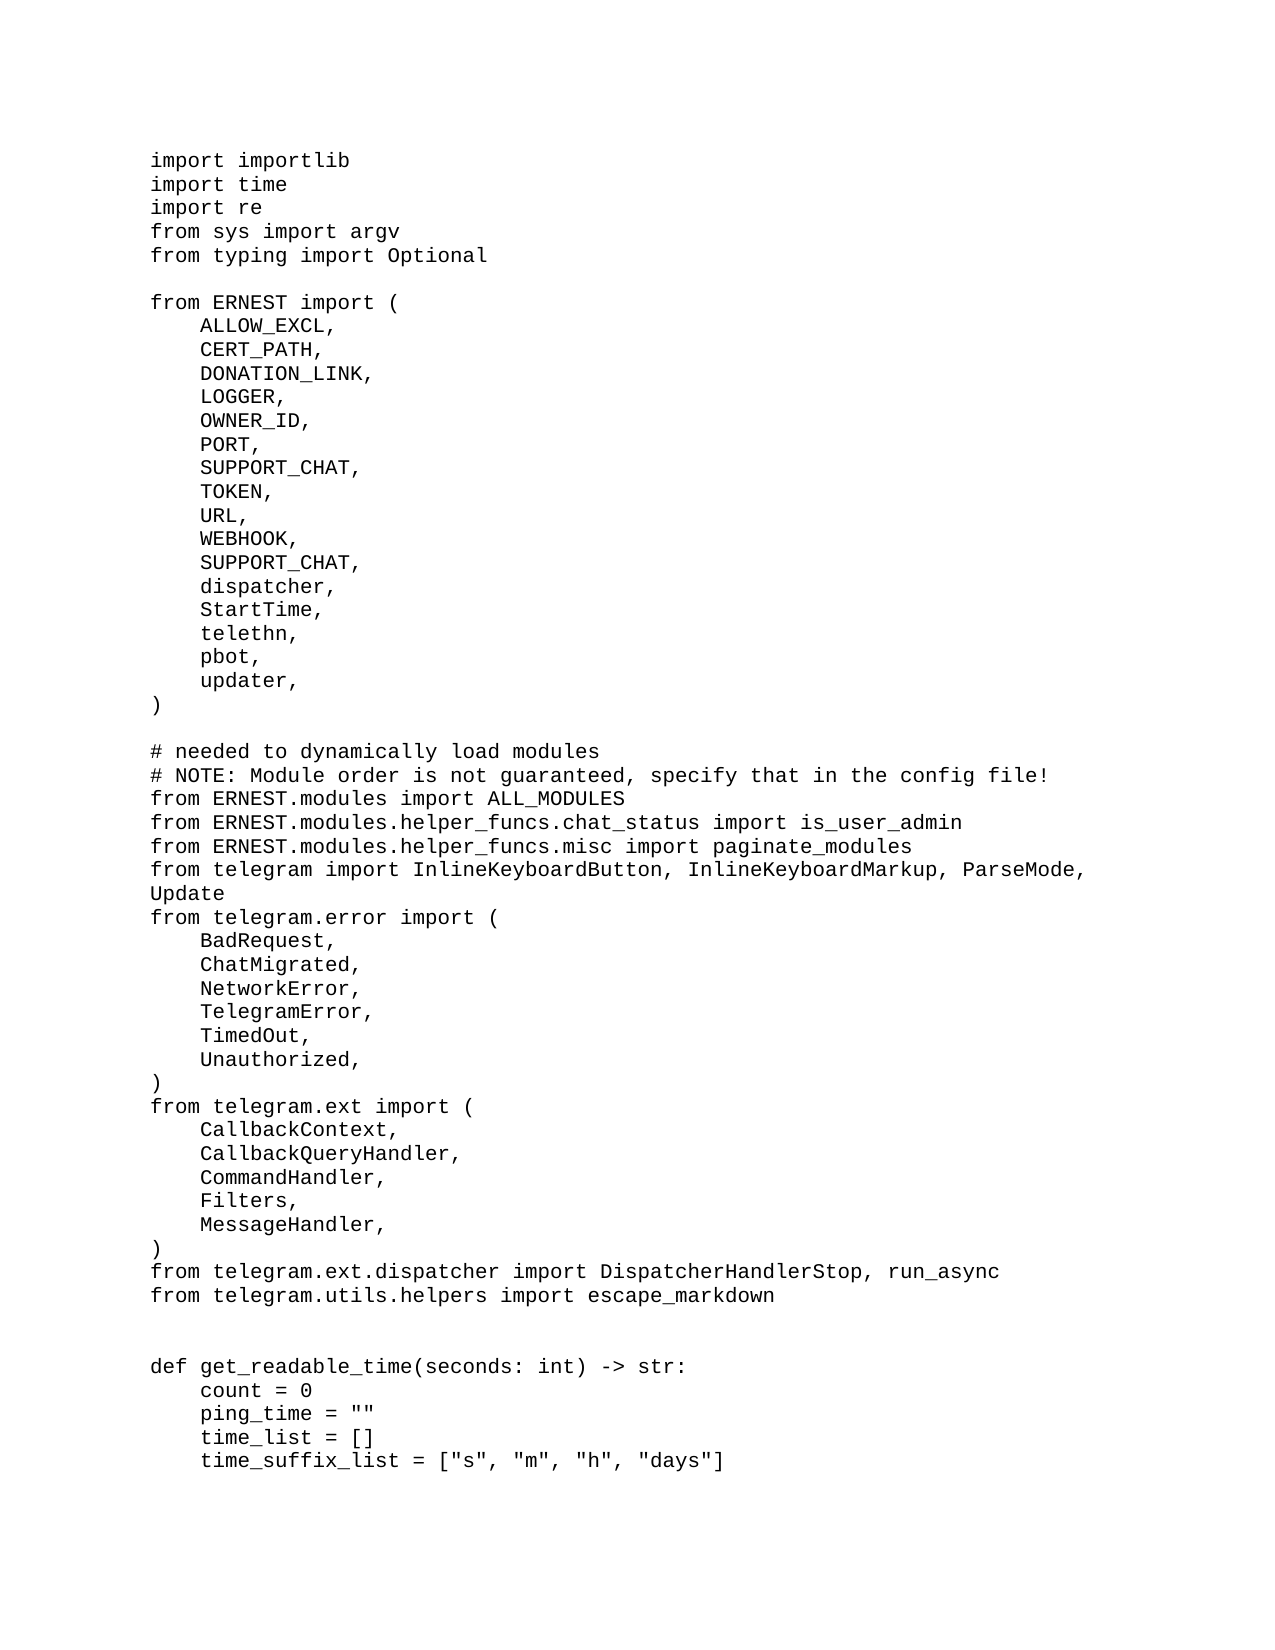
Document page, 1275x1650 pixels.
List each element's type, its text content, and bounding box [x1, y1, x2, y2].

text DONATION_LINK, [150, 363, 1125, 386]
text from ERNEST.modules.helper_funcs.chat_status import is_user_admin [150, 812, 1125, 836]
text from sys import argv [150, 221, 1125, 244]
text CallbackQueryHandler, [150, 1143, 1125, 1167]
text TelegramError, [150, 1001, 1125, 1025]
text # NOTE: Module order is not guaranteed, specify that in the config file! [150, 765, 1125, 788]
text ) [150, 694, 1125, 717]
text MessageHandler, [150, 1214, 1125, 1238]
text ChatMigrated, [150, 954, 1125, 978]
text from telegram.ext.dispatcher import DispatcherHandlerStop, run_async [150, 1261, 1125, 1285]
text PORT, [150, 434, 1125, 457]
text from ERNEST.modules import ALL_MODULES [150, 788, 1125, 812]
text StartTime, [150, 599, 1125, 623]
text from ERNEST import ( [150, 292, 1125, 316]
text BadRequest, [150, 930, 1125, 954]
text CallbackContext, [150, 1119, 1125, 1143]
text time_list = [] [150, 1427, 1125, 1451]
text OWNER_ID, [150, 410, 1125, 434]
text ) [150, 1238, 1125, 1261]
text SUPPORT_CHAT, [150, 552, 1125, 576]
text NetworkError, [150, 978, 1125, 1001]
text updater, [150, 670, 1125, 694]
text ping_time = "" [150, 1403, 1125, 1427]
text CERT_PATH, [150, 339, 1125, 363]
text pbot, [150, 647, 1125, 670]
text from telegram.ext import ( [150, 1096, 1125, 1119]
text def get_readable_time(seconds: int) -> str: [150, 1356, 1125, 1379]
text from telegram.error import ( [150, 907, 1125, 930]
text TOKEN, [150, 481, 1125, 505]
text ALLOW_EXCL, [150, 316, 1125, 339]
text ) [150, 1072, 1125, 1096]
text count = 0 [150, 1379, 1125, 1403]
text URL, [150, 505, 1125, 528]
text from telegram import InlineKeyboardButton, InlineKeyboardMarkup, ParseMode, Update [150, 859, 1125, 907]
text SUPPORT_CHAT, [150, 457, 1125, 481]
text LOGGER, [150, 386, 1125, 410]
text telethn, [150, 623, 1125, 647]
text TimedOut, [150, 1025, 1125, 1048]
text WEBHOOK, [150, 528, 1125, 552]
text import importlib [150, 150, 1125, 174]
text from typing import Optional [150, 244, 1125, 268]
text import re [150, 197, 1125, 221]
text time_suffix_list = ["s", "m", "h", "days"] [150, 1451, 1125, 1474]
text from ERNEST.modules.helper_funcs.misc import paginate_modules [150, 836, 1125, 859]
text from telegram.utils.helpers import escape_markdown [150, 1285, 1125, 1309]
text # needed to dynamically load modules [150, 741, 1125, 765]
text import time [150, 174, 1125, 197]
text CommandHandler, [150, 1167, 1125, 1190]
text dispatcher, [150, 576, 1125, 599]
text Filters, [150, 1190, 1125, 1214]
text Unauthorized, [150, 1048, 1125, 1072]
